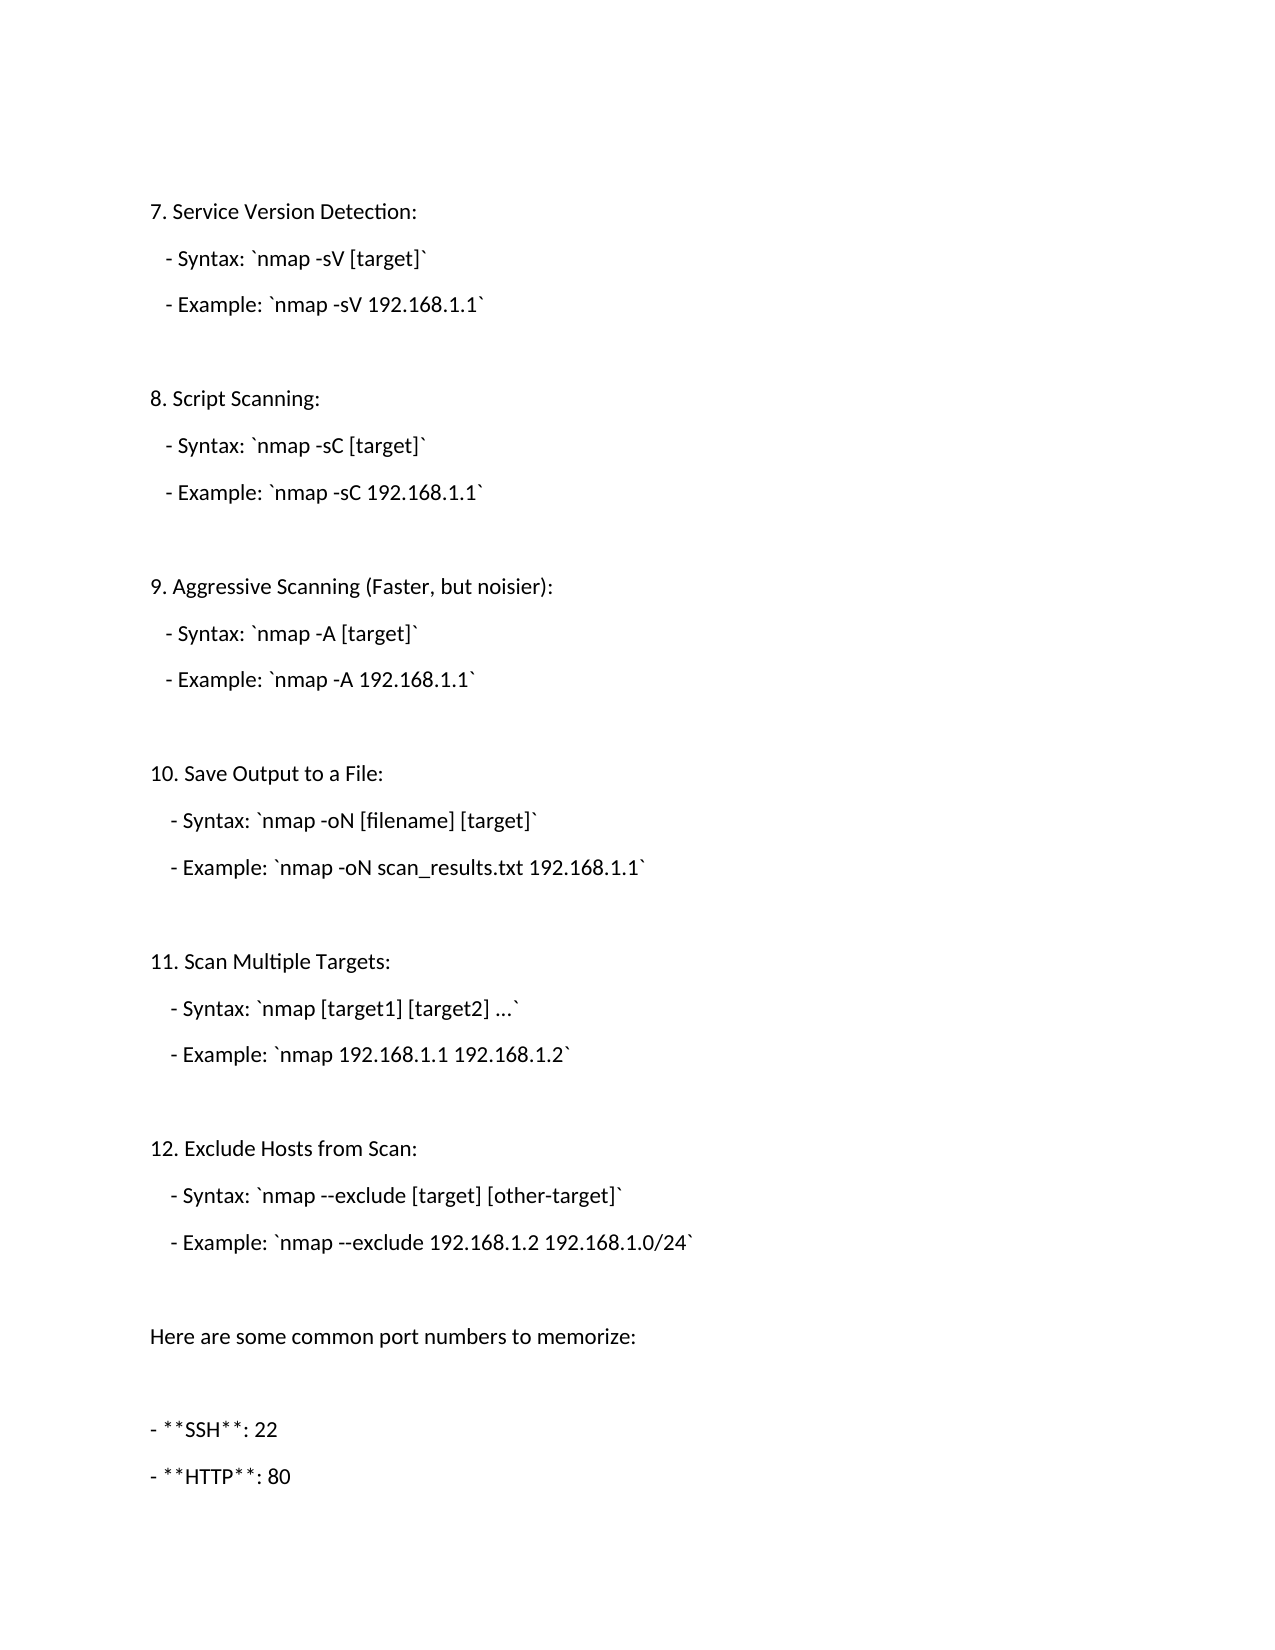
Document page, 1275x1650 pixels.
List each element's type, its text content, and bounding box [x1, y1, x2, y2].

text 9. Aggressive Scanning (Faster, but noisier): [150, 572, 1125, 600]
text - Example: `nmap -oN scan_results.txt 192.168.1.1` [150, 853, 1125, 881]
text - Syntax: `nmap [target1] [target2] ...` [150, 994, 1125, 1022]
text 10. Save Output to a File: [150, 759, 1125, 787]
text 11. Scan Multiple Targets: [150, 947, 1125, 975]
text - Syntax: `nmap -sC [target]` [150, 431, 1125, 459]
text 12. Exclude Hosts from Scan: [150, 1134, 1125, 1162]
text 7. Service Version Detection: [150, 197, 1125, 225]
text - Syntax: `nmap -oN [filename] [target]` [150, 806, 1125, 834]
text - Syntax: `nmap --exclude [target] [other-target]` [150, 1181, 1125, 1209]
text Here are some common port numbers to memorize: [150, 1322, 1125, 1350]
text - **HTTP**: 80 [150, 1462, 1125, 1491]
text 8. Script Scanning: [150, 384, 1125, 412]
text - Example: `nmap -sV 192.168.1.1` [150, 291, 1125, 319]
text - Example: `nmap --exclude 192.168.1.2 192.168.1.0/24` [150, 1228, 1125, 1256]
text - **SSH**: 22 [150, 1416, 1125, 1444]
text - Syntax: `nmap -A [target]` [150, 619, 1125, 647]
text - Example: `nmap 192.168.1.1 192.168.1.2` [150, 1041, 1125, 1069]
text - Example: `nmap -sC 192.168.1.1` [150, 478, 1125, 506]
text - Example: `nmap -A 192.168.1.1` [150, 666, 1125, 694]
text - Syntax: `nmap -sV [target]` [150, 244, 1125, 272]
